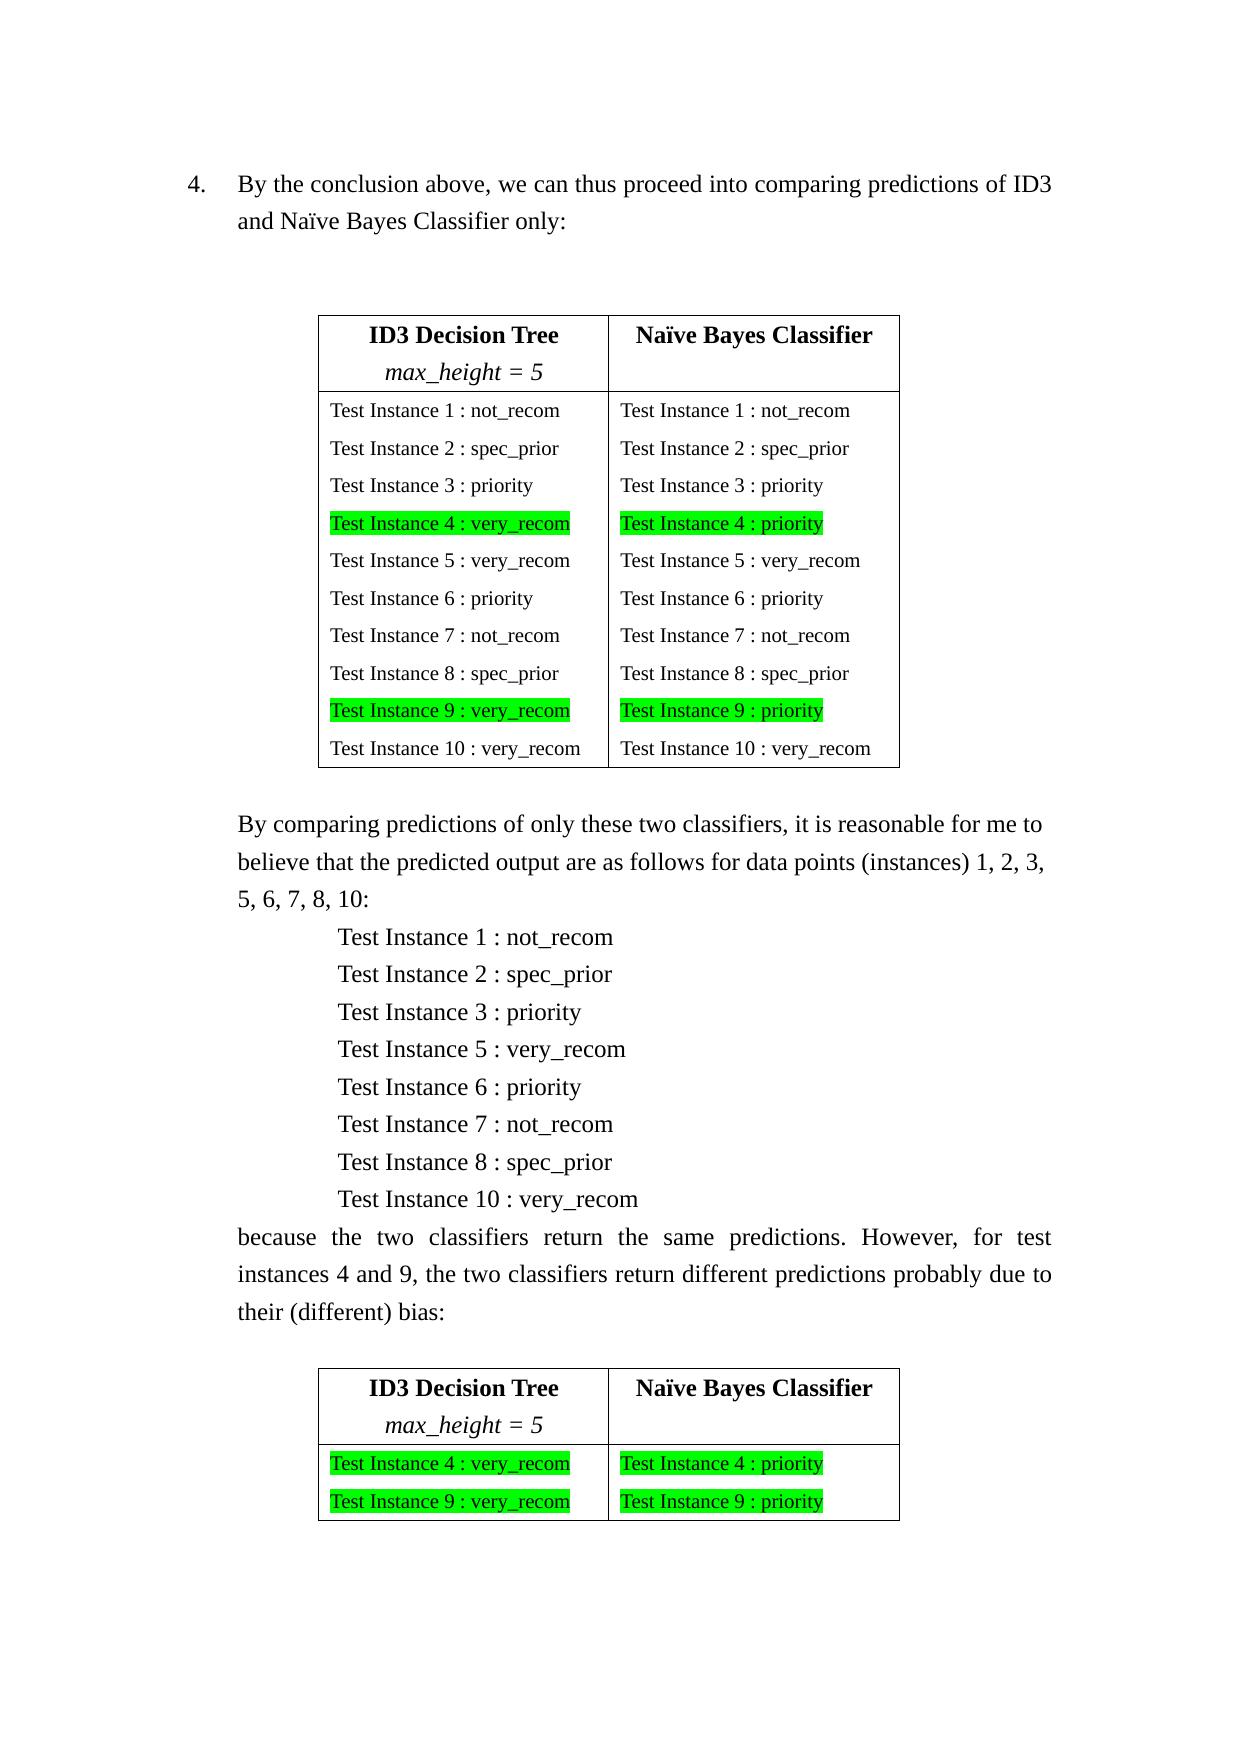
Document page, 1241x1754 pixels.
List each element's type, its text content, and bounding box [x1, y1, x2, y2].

table_cell Test Instance 4 : priority Test Instance 9 : priority [609, 1445, 899, 1520]
text Test Instance 3 : priority [337, 993, 1053, 1030]
text Test Instance 5 : very_recom [337, 1030, 1053, 1068]
text because the two classifiers return the same predictions. However, for test instances 4 and 9, the two classifiers return different predictions probably due to their (different) bias: [237, 1218, 1053, 1330]
text Test Instance 6 : priority [337, 1068, 1053, 1105]
text Test Instance 8 : spec_prior [337, 1143, 1053, 1180]
text Test Instance 7 : not_recom [337, 1105, 1053, 1143]
text 4. By the conclusion above, we can thus proceed into comparing predictions of ID3 and Naïve Bayes Classifier only: [187, 164, 1053, 239]
table_header ID3 Decision Tree max_height = 5 [319, 316, 608, 391]
table_cell Test Instance 1 : not_recom Test Instance 2 : spec_prior Test Instance 3 : priority Test Instance 4 : very_recom Test Instance 5 : very_recom Test Instance 6 : priority Test Instance 7 : not_recom Test Instance 8 : spec_prior Test Instance 9 : very_recom Test Instance 10 : very_recom [319, 392, 608, 767]
table_cell Test Instance 4 : very_recom Test Instance 9 : very_recom [319, 1445, 608, 1520]
table_header Naïve Bayes Classifier [609, 1369, 899, 1444]
text Test Instance 10 : very_recom [287, 1180, 1053, 1218]
text By comparing predictions of only these two classifiers, it is reasonable for me to believe that the predicted output are as follows for data points (instances) 1, 2, 3, 5, 6, 7, 8, 10: [237, 805, 1053, 918]
table_header ID3 Decision Tree max_height = 5 [319, 1369, 608, 1444]
text Test Instance 1 : not_recom [337, 918, 1053, 955]
table_cell Test Instance 1 : not_recom Test Instance 2 : spec_prior Test Instance 3 : priority Test Instance 4 : priority Test Instance 5 : very_recom Test Instance 6 : priority Test Instance 7 : not_recom Test Instance 8 : spec_prior Test Instance 9 : priority Test Instance 10 : very_recom [609, 392, 899, 767]
text Test Instance 2 : spec_prior [337, 955, 1053, 993]
table_header Naïve Bayes Classifier [609, 316, 899, 391]
